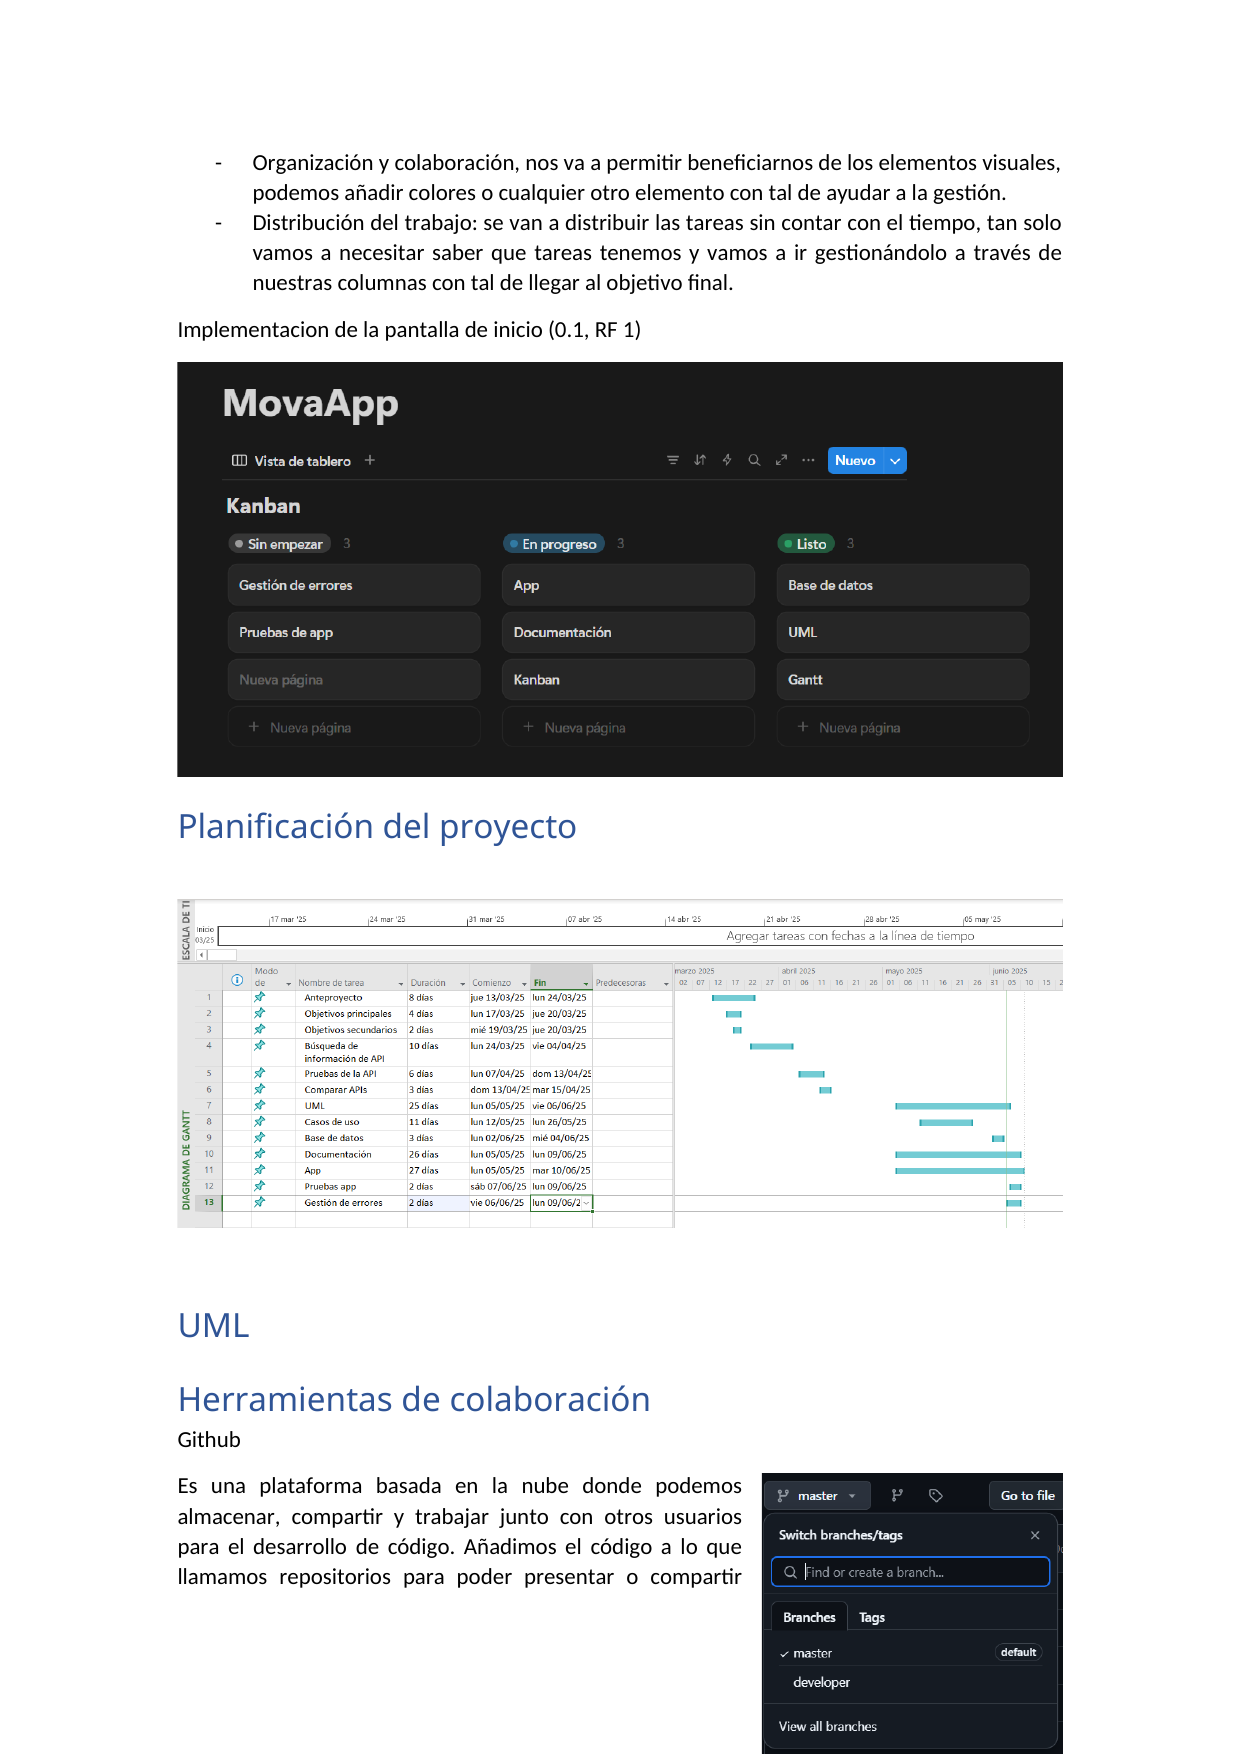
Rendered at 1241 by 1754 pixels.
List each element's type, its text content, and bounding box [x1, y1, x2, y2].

picture [177, 362, 1063, 777]
subtitle Planificación del proyecto [177, 803, 1063, 849]
subtitle UML [177, 1302, 1063, 1347]
text Implementacion de la pantalla de inicio (0.1, RF 1) [177, 315, 1063, 343]
text Github [177, 1425, 1063, 1453]
picture [177, 899, 1063, 1228]
list Organización y colaboración, nos va a permitir beneficiarnos de los elementos visuales, podemos añadir colores o cualquier otro elemento con tal de ayudar a la gestión. [215, 148, 1063, 206]
picture [761, 1473, 1063, 1754]
list Distribución del trabajo: se van a distribuir las tareas sin contar con el tiempo, tan solo vamos a necesitar saber que tareas tenemos y vamos a ir gestionándolo a través de nuestras columnas con tal de llegar al objetivo final. [215, 208, 1063, 296]
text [177, 1472, 1063, 1590]
subtitle Herramientas de colaboración [177, 1376, 1063, 1421]
